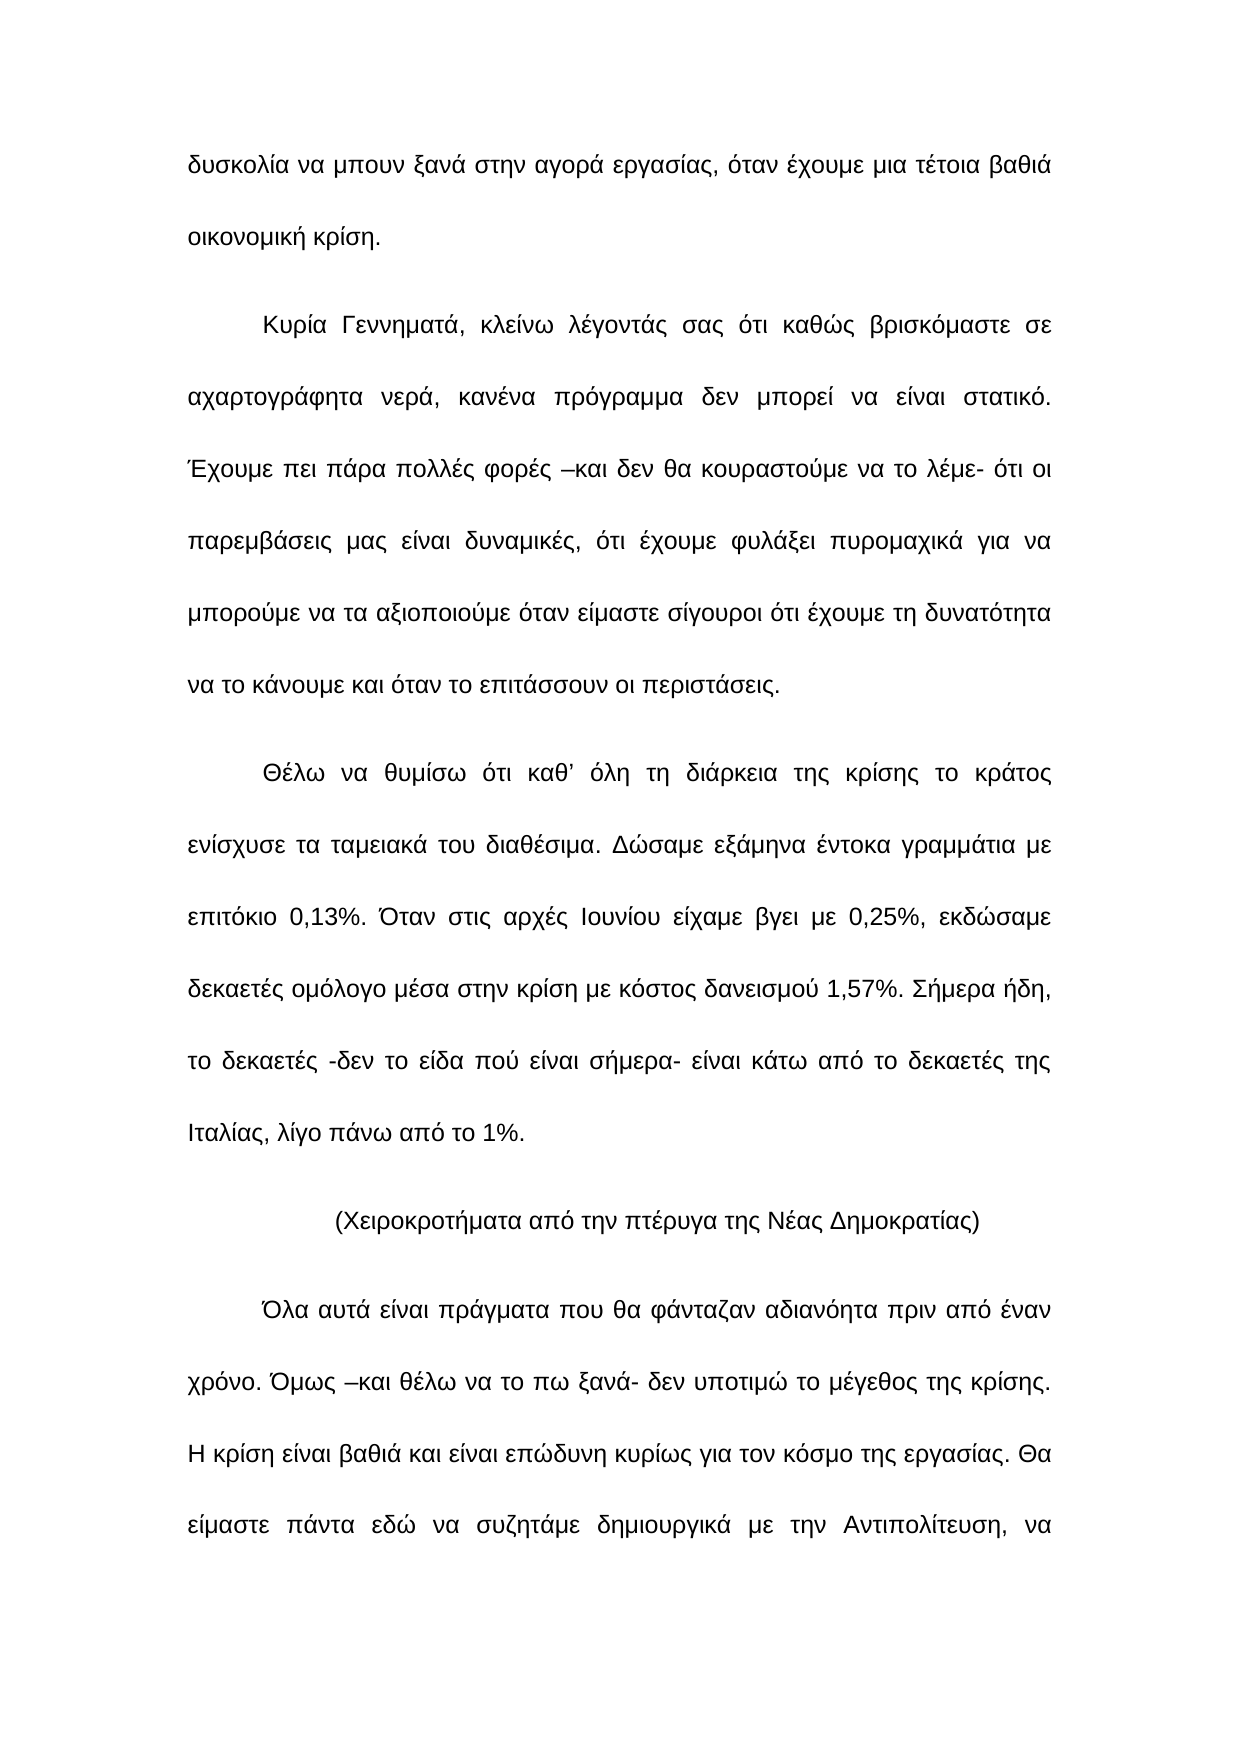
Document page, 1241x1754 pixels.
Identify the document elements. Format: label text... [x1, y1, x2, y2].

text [187, 150, 1053, 251]
text Θέλω να θυμίσω ότι καθ’ όλη τη διάρκεια της κρίσης το κράτος ενίσχυσε τα ταμειακά του διαθέσιμα. Δώσαμε εξάμηνα έντοκα γραμμάτια με επιτόκιο 0,13%. Όταν στις αρχές Ιουνίου είχαμε βγει με 0,25%, εκδώσαμε δεκαετές ομόλογο μέσα στην κρίση με κόστος δανεισμού 1,57%. Σήμερα ήδη, το δεκαετές -δεν το είδα πού είναι σήμερα- είναι κάτω από το δεκαετές της Ιταλίας, λίγο πάνω από το 1%. [187, 758, 1053, 1146]
text Κυρία Γεννηματά, κλείνω λέγοντάς σας ότι καθώς βρισκόμαστε σε αχαρτογράφητα νερά, κανένα πρόγραμμα δεν μπορεί να είναι στατικό. Έχουμε πει πάρα πολλές φορές –και δεν θα κουραστούμε να το λέμε- ότι οι παρεμβάσεις μας είναι δυναμικές, ότι έχουμε φυλάξει πυρομαχικά για να μπορούμε να τα αξιοποιούμε όταν είμαστε σίγουροι ότι έχουμε τη δυνατότητα να το κάνουμε και όταν το επιτάσσουν οι περιστάσεις. [187, 310, 1053, 698]
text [187, 1295, 1053, 1539]
text (Χειροκροτήματα από την πτέρυγα της Νέας Δημοκρατίας) [187, 1206, 1053, 1235]
